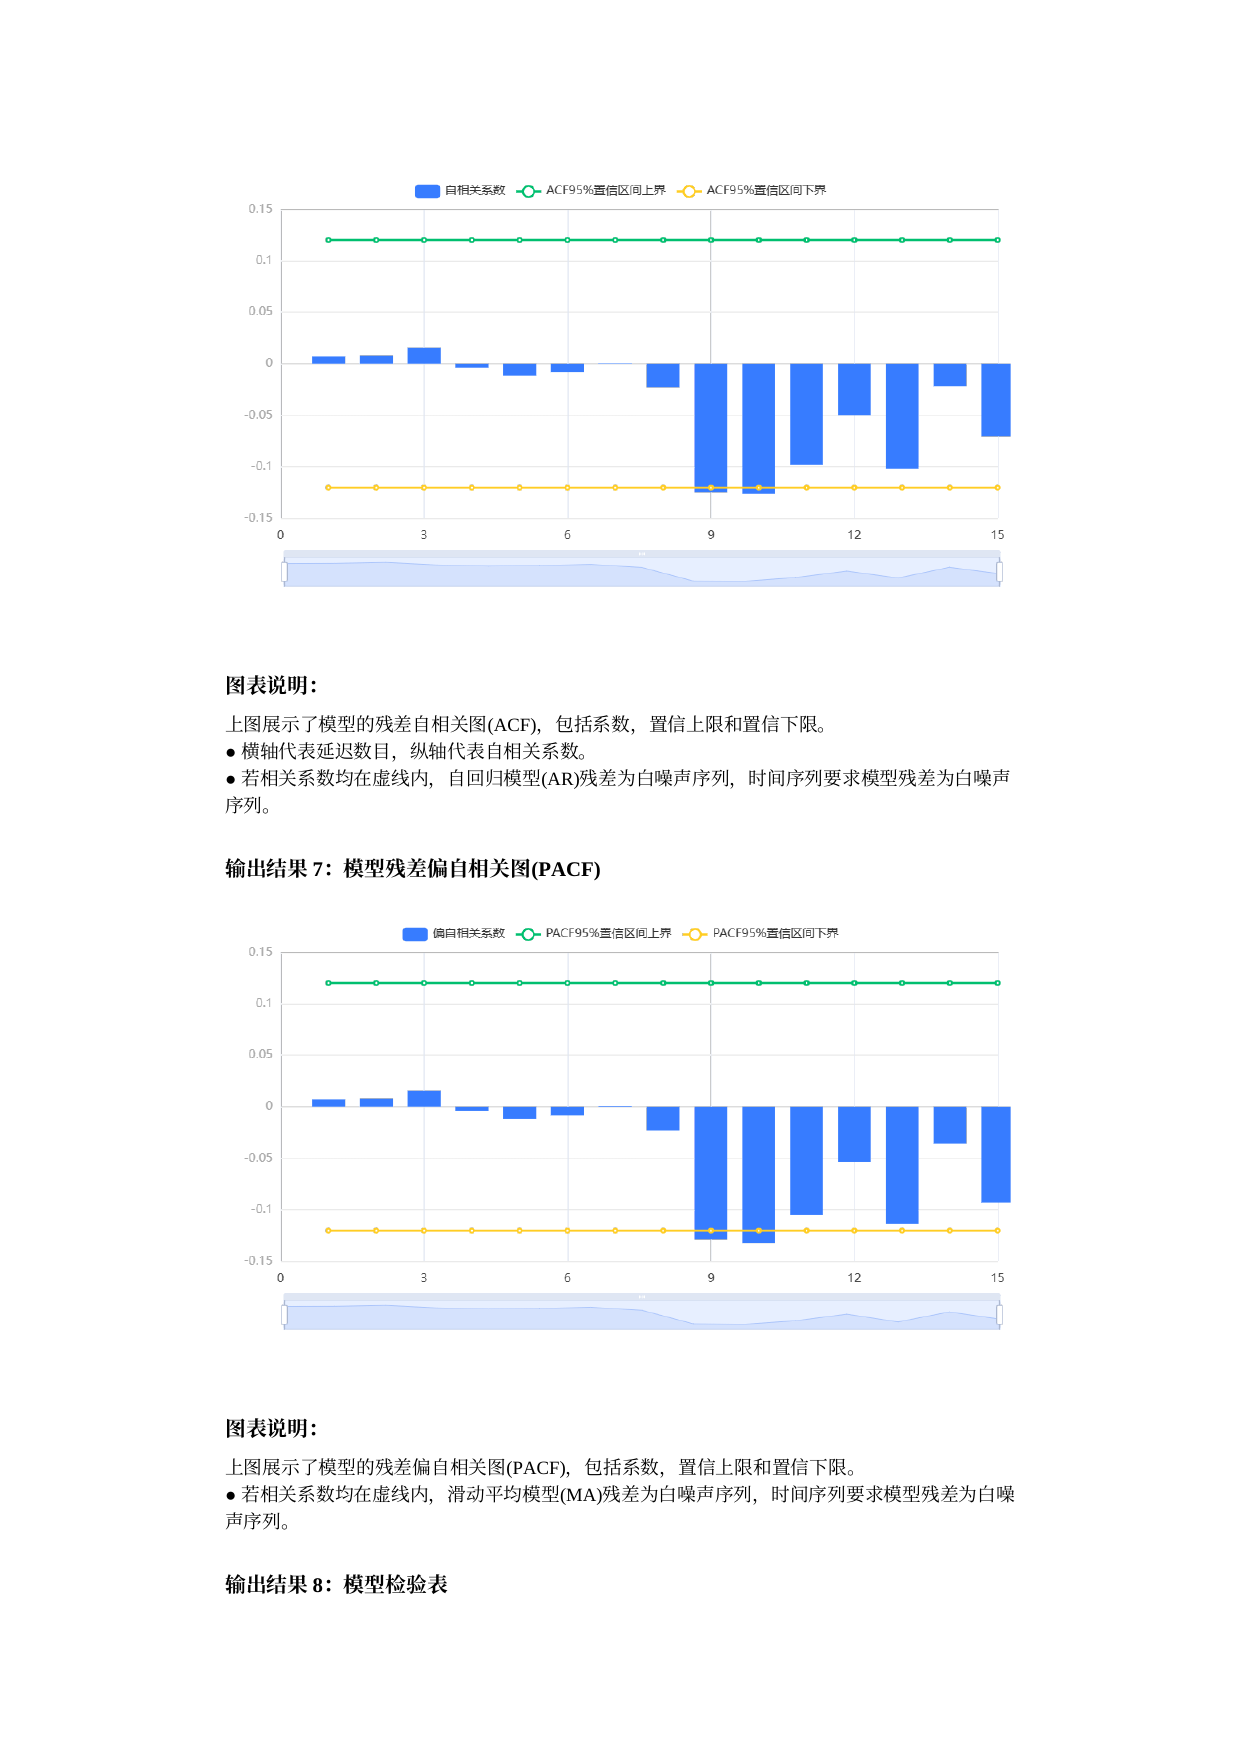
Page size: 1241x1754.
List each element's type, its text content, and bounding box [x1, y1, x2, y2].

text 输出结果8：模型检验表 [225, 1544, 1015, 1598]
text 上图展示了模型的残差自相关图(ACF)，包括系数，置信上限和置信下限。 ● 横轴代表延迟数目，纵轴代表自相关系数。 ● 若相关系数均在虚线内，自回归模型(AR)残差为白噪声序列，时间序列要求模型残差为白噪声序列。 [225, 710, 1015, 818]
text 图表说明： [225, 1388, 1015, 1442]
text 上图展示了模型的残差偏自相关图(PACF)，包括系数，置信上限和置信下限。 ● 若相关系数均在虚线内，滑动平均模型(MA)残差为白噪声序列，时间序列要求模型残差为白噪声序列。 [225, 1453, 1015, 1534]
picture [229, 892, 1011, 1337]
text 图表说明： [225, 646, 1015, 699]
picture [229, 150, 1011, 594]
text 输出结果7：模型残差偏自相关图(PACF) [225, 828, 1015, 882]
